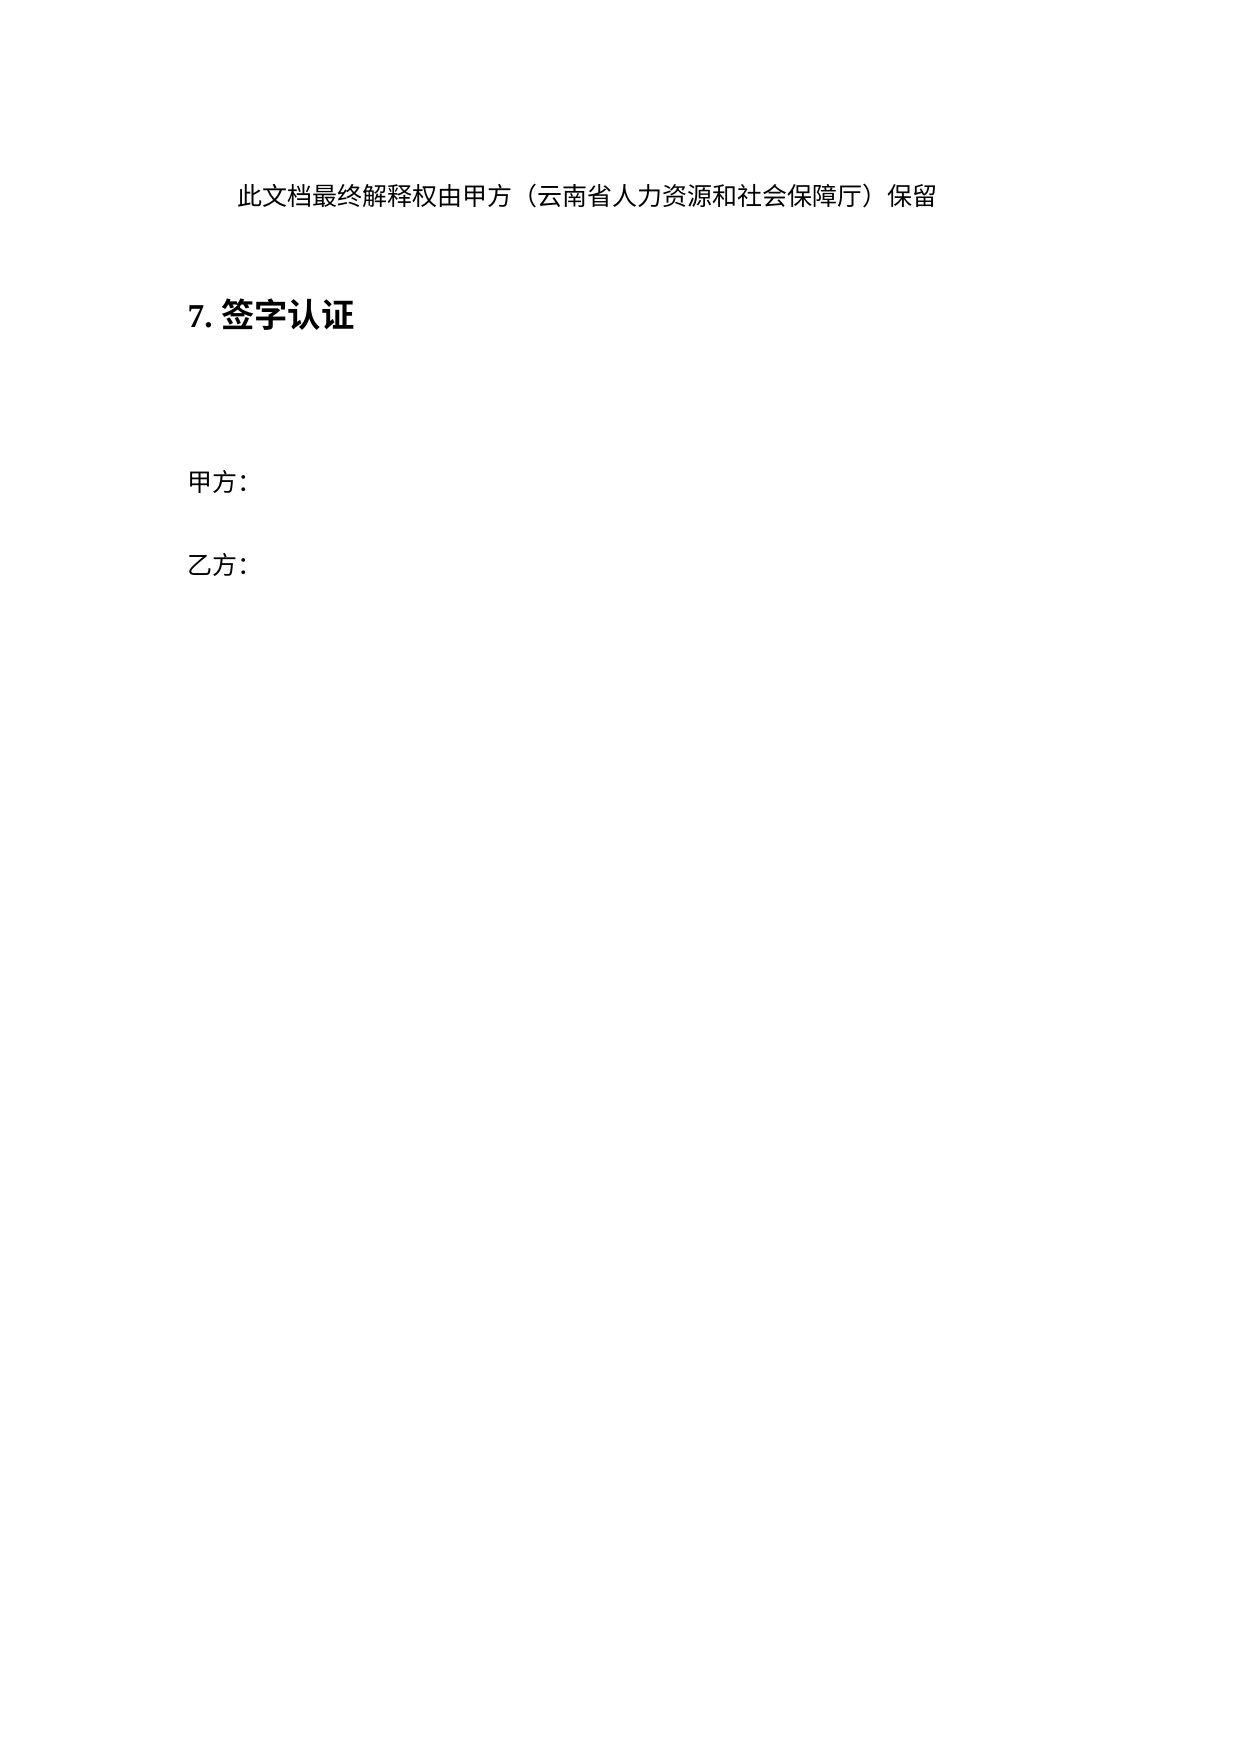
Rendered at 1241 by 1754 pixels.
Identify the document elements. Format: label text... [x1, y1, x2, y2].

text 乙方： [187, 531, 1053, 596]
text 甲方： [187, 448, 1053, 513]
text 此文档最终解释权由甲方（云南省人力资源和社会保障厅）保留 [187, 162, 1053, 227]
subtitle 7. 签字认证 [187, 281, 1053, 346]
